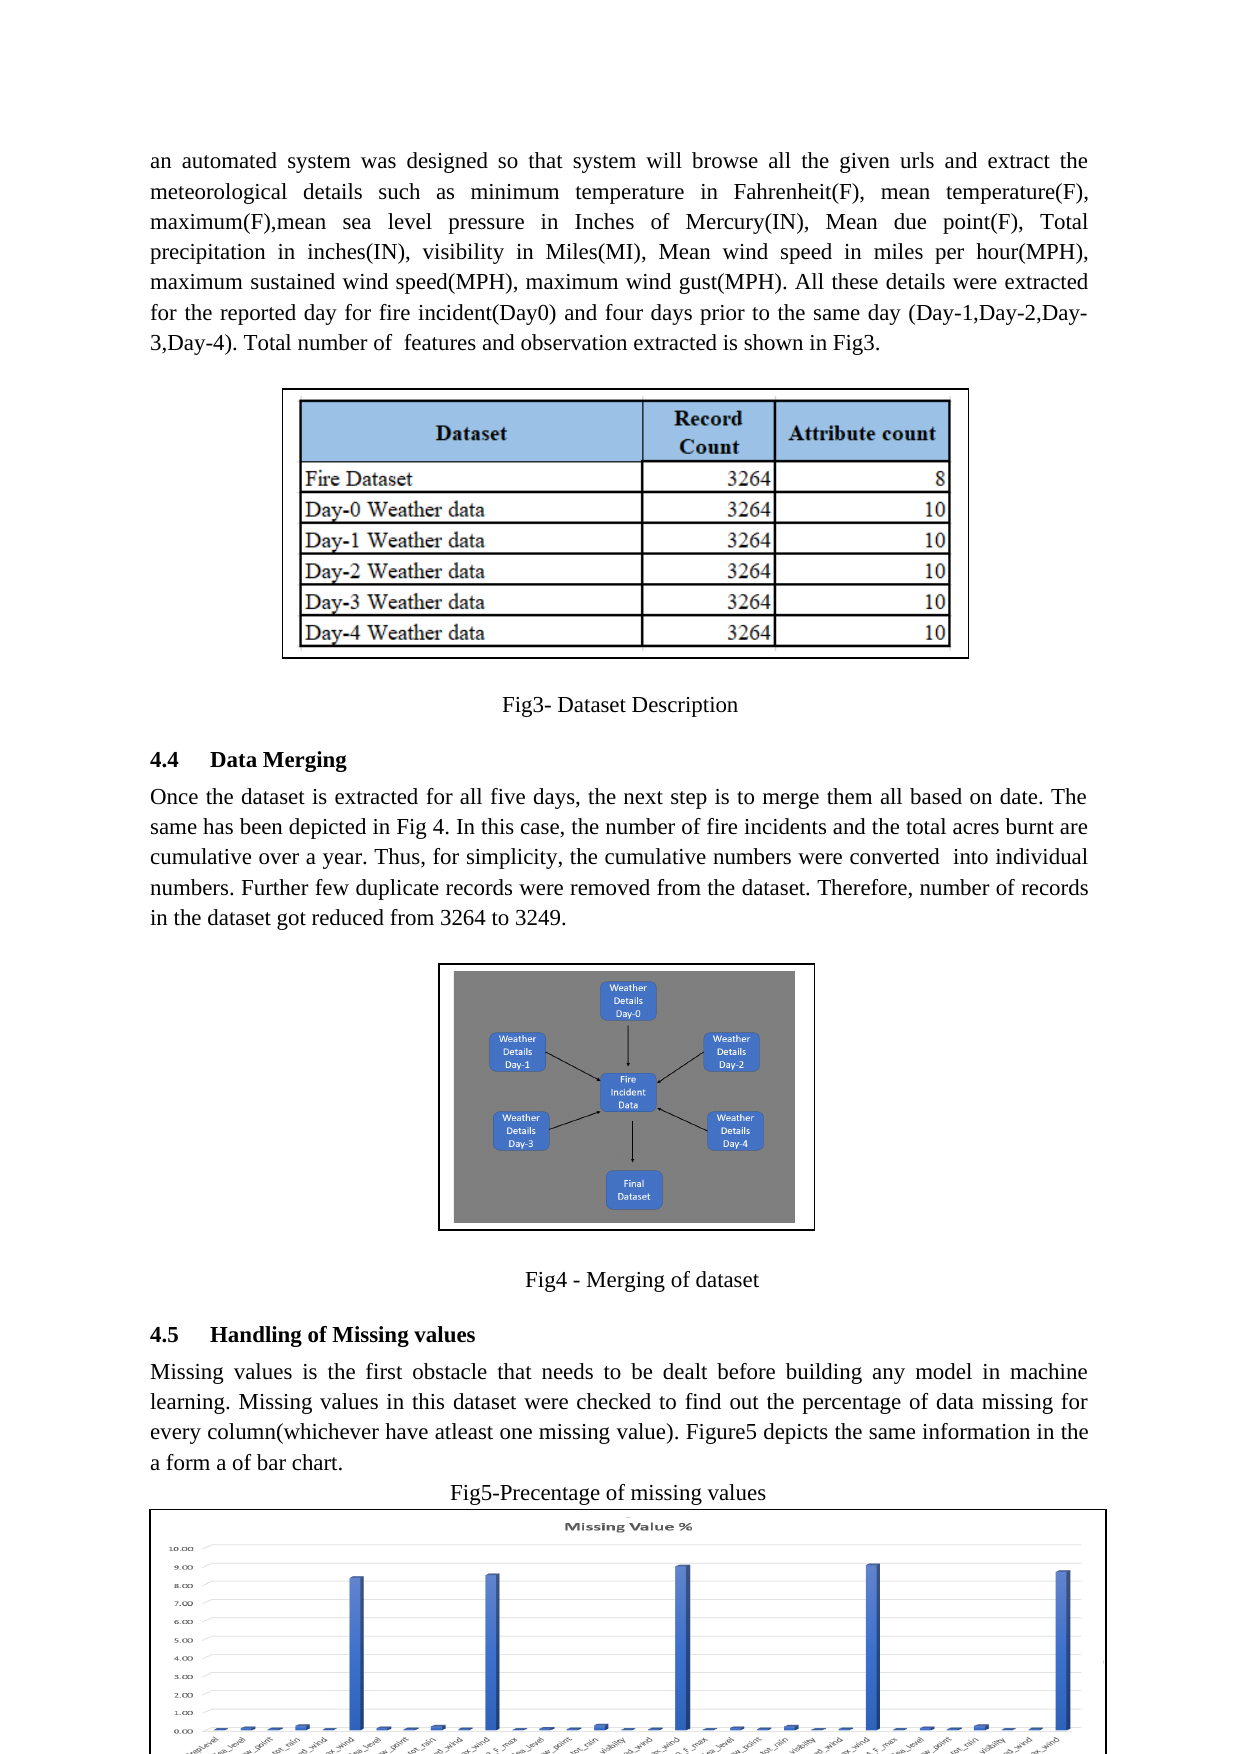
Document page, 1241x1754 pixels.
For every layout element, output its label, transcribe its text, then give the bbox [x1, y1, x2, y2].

picture [297, 396, 952, 651]
text Once the dataset is extracted for all five days, the next step is to merge them all based on date. The same has been depicted in Fig 4. In this case, the number of fire incidents and the total acres burnt are cumulative over a year. Thus, for simplicity, the cumulative numbers were converted into individual numbers. Further few duplicate records were removed from the dataset. Therefore, number of records in the dataset got reduced from 3264 to 3249. [150, 783, 1090, 930]
subtitle Handling of Missing values [150, 1322, 1090, 1348]
text Fig5-Precentage of missing values [150, 1479, 1090, 1505]
text Fig4 - Merging of dataset [150, 1266, 1090, 1293]
picture [453, 971, 795, 1223]
text Fig3- Dataset Description [150, 691, 1090, 718]
subtitle Data Merging [150, 747, 1090, 773]
picture [165, 1517, 1104, 1754]
text Missing values is the first obstacle that needs to be dealt before building any model in machine learning. Missing values in this dataset were checked to find out the percentage of data missing for every column(whichever have atleast one missing value). Figure5 depicts the same information in the a form a of bar chart. [150, 1358, 1090, 1475]
